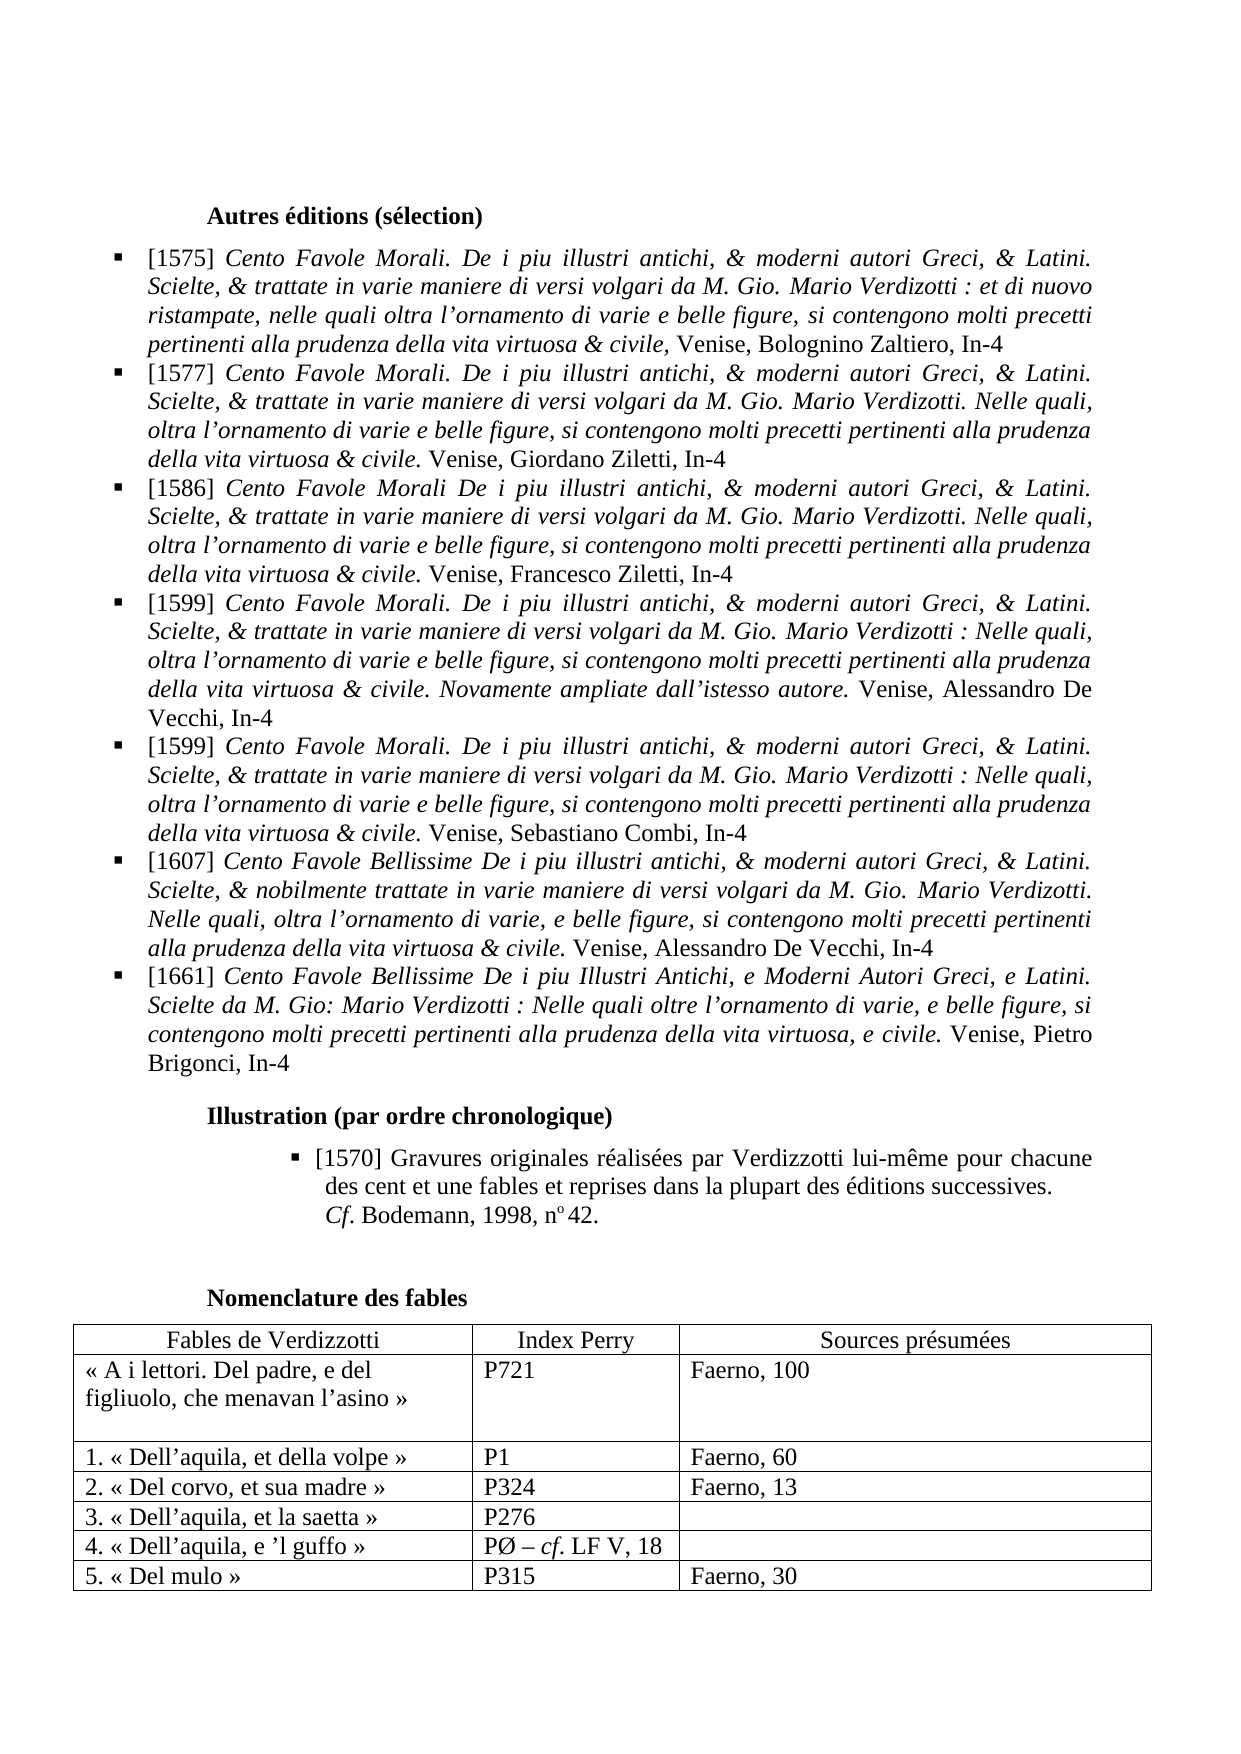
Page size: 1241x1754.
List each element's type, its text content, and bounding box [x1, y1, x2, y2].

list [1607] Cento Favole Bellissime De i piu illustri antichi, & moderni autori Greci, & Latini. Scielte, & nobilmente trattate in varie maniere di versi volgari da M. Gio. Mario Verdizotti. Nelle quali, oltra l’ornamento di varie, e belle figure, si contengono molti precetti pertinenti alla prudenza della vita virtuosa & civile. Venise, Alessandro De Vecchi, In-4 [112, 846, 1093, 961]
table_header Sources présumées [680, 1325, 1151, 1354]
table_cell P324 [473, 1472, 679, 1501]
text Nomenclature des fables [207, 1283, 1093, 1311]
table_cell P1 [473, 1442, 679, 1471]
table_cell Faerno, 30 [680, 1561, 1151, 1590]
table_header Fables de Verdizzotti [74, 1325, 472, 1354]
list [1575] Cento Favole Morali. De i piu illustri antichi, & moderni autori Greci, & Latini. Scielte, & trattate in varie maniere di versi volgari da M. Gio. Mario Verdizotti : et di nuovo ristampate, nelle quali oltra l’ornamento di varie e belle figure, si contengono molti precetti pertinenti alla prudenza della vita virtuosa & civile, Venise, Bolognino Zaltiero, In-4 [112, 243, 1093, 358]
list [1586] Cento Favole Morali De i piu illustri antichi, & moderni autori Greci, & Latini. Scielte, & trattate in varie maniere di versi volgari da M. Gio. Mario Verdizotti. Nelle quali, oltra l’ornamento di varie e belle figure, si contengono molti precetti pertinenti alla prudenza della vita virtuosa & civile. Venise, Francesco Ziletti, In-4 [112, 473, 1093, 588]
list Cf. Bodemann, 1998, no 42. [325, 1200, 1093, 1229]
table_cell « A i lettori. Del padre, e del figliuolo, che menavan l’asino » [74, 1355, 472, 1441]
text Illustration (par ordre chronologique) [207, 1101, 1093, 1130]
table_cell Faerno, 13 [680, 1472, 1151, 1501]
list [1661] Cento Favole Bellissime De i piu Illustri Antichi, e Moderni Autori Greci, e Latini. Scielte da M. Gio: Mario Verdizotti : Nelle quali oltre l’ornamento di varie, e belle figure, si contengono molti precetti pertinenti alla prudenza della vita virtuosa, e civile. Venise, Pietro Brigonci, In-4 [112, 961, 1093, 1076]
table_cell P315 [473, 1561, 679, 1590]
table_cell [680, 1531, 1151, 1560]
table_cell 3. « Dell’aquila, et la saetta » [74, 1502, 472, 1530]
table_cell 2. « Del corvo, et sua madre » [74, 1472, 472, 1501]
table_cell Faerno, 60 [680, 1442, 1151, 1471]
table_header Index Perry [473, 1325, 679, 1354]
list [1570] Gravures originales réalisées par Verdizzotti lui-même pour chacune des cent et une fables et reprises dans la plupart des éditions successives. [289, 1143, 1093, 1200]
text Autres éditions (sélection) [207, 201, 1093, 230]
list [1577] Cento Favole Morali. De i piu illustri antichi, & moderni autori Greci, & Latini. Scielte, & trattate in varie maniere di versi volgari da M. Gio. Mario Verdizotti. Nelle quali, oltra l’ornamento di varie e belle figure, si contengono molti precetti pertinenti alla prudenza della vita virtuosa & civile. Venise, Giordano Ziletti, In-4 [112, 358, 1093, 473]
table_cell Faerno, 100 [680, 1355, 1151, 1441]
table_cell [680, 1502, 1151, 1530]
table_cell P721 [473, 1355, 679, 1441]
list [1599] Cento Favole Morali. De i piu illustri antichi, & moderni autori Greci, & Latini. Scielte, & trattate in varie maniere di versi volgari da M. Gio. Mario Verdizotti : Nelle quali, oltra l’ornamento di varie e belle figure, si contengono molti precetti pertinenti alla prudenza della vita virtuosa & civile. Novamente ampliate dall’istesso autore. Venise, Alessandro De Vecchi, In-4 [112, 588, 1093, 731]
table_cell 5. « Del mulo » [74, 1561, 472, 1590]
table_cell 1. « Dell’aquila, et della volpe » [74, 1442, 472, 1471]
table_cell PØ – cf. LF V, 18 [473, 1531, 679, 1560]
list [1599] Cento Favole Morali. De i piu illustri antichi, & moderni autori Greci, & Latini. Scielte, & trattate in varie maniere di versi volgari da M. Gio. Mario Verdizotti : Nelle quali, oltra l’ornamento di varie e belle figure, si contengono molti precetti pertinenti alla prudenza della vita virtuosa & civile. Venise, Sebastiano Combi, In-4 [112, 731, 1093, 846]
table_cell P276 [473, 1502, 679, 1530]
table_cell 4. « Dell’aquila, e ’l guffo » [74, 1531, 472, 1560]
